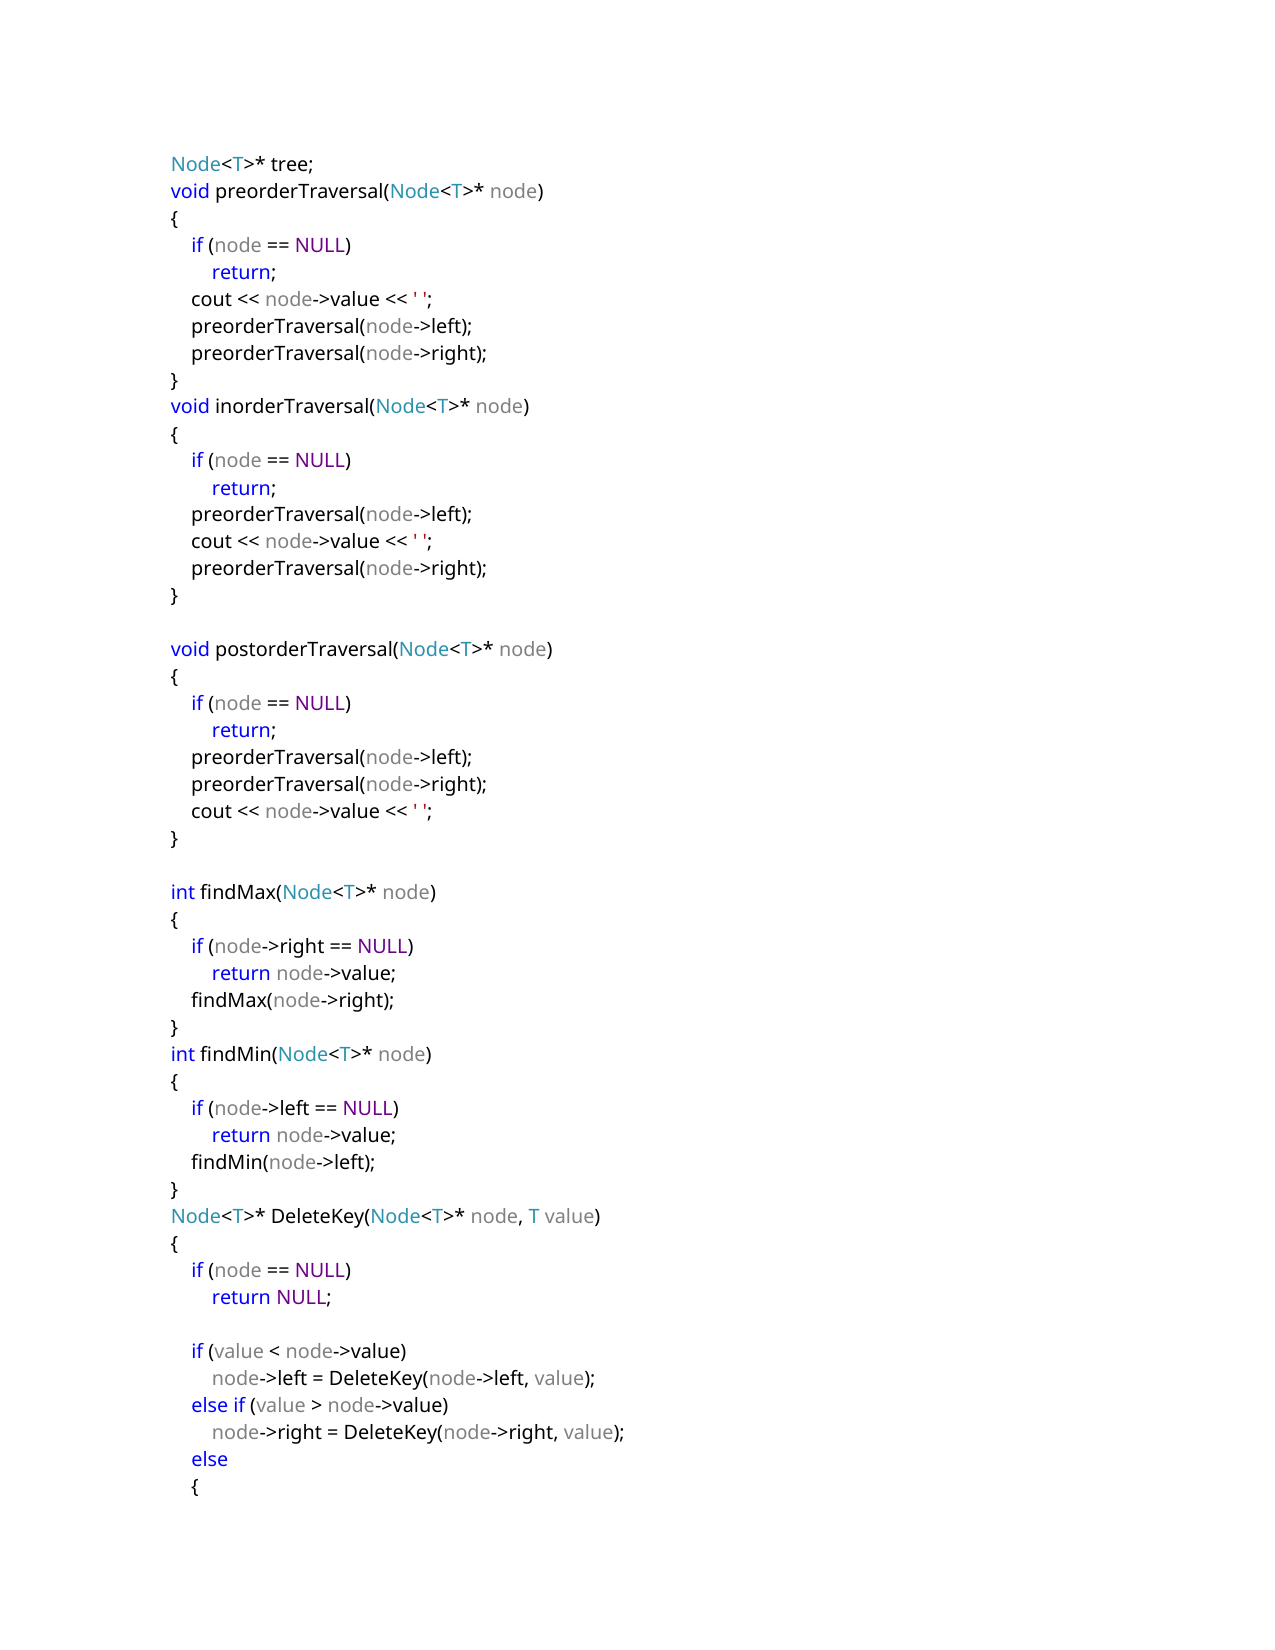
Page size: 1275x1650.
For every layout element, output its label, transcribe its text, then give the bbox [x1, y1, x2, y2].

text void inorderTraversal(Node<T>* node) [150, 393, 1125, 420]
text { [150, 905, 1125, 932]
text return node->value; [150, 1121, 1125, 1148]
text preorderTraversal(node->left); [150, 743, 1125, 771]
text { [150, 204, 1125, 231]
text return; [150, 474, 1125, 501]
text findMin(node->left); [150, 1148, 1125, 1175]
text { [150, 1472, 1125, 1499]
text if (node == NULL) [150, 447, 1125, 474]
text node->left = DeleteKey(node->left, value); [150, 1364, 1125, 1391]
text cout << node->value << ' '; [150, 528, 1125, 555]
text return node->value; [150, 959, 1125, 986]
text int findMax(Node<T>* node) [150, 878, 1125, 905]
text node->right = DeleteKey(node->right, value); [150, 1418, 1125, 1445]
text return; [150, 717, 1125, 743]
text if (node == NULL) [150, 231, 1125, 258]
text { [150, 420, 1125, 447]
text } [150, 1175, 1125, 1202]
text cout << node->value << ' '; [150, 797, 1125, 824]
text int findMin(Node<T>* node) [150, 1040, 1125, 1067]
text } [150, 1013, 1125, 1040]
text if (value < node->value) [150, 1337, 1125, 1364]
text } [150, 824, 1125, 851]
text } [150, 366, 1125, 393]
text return; [150, 258, 1125, 285]
text Node<T>* tree; [150, 150, 1125, 177]
text } [150, 582, 1125, 609]
text if (node->right == NULL) [150, 932, 1125, 959]
text void postorderTraversal(Node<T>* node) [150, 636, 1125, 663]
text else [150, 1445, 1125, 1472]
text if (node == NULL) [150, 689, 1125, 717]
text cout << node->value << ' '; [150, 285, 1125, 312]
text if (node->left == NULL) [150, 1094, 1125, 1121]
text preorderTraversal(node->right); [150, 339, 1125, 366]
text return NULL; [150, 1283, 1125, 1310]
text Node<T>* DeleteKey(Node<T>* node, T value) [150, 1202, 1125, 1229]
text if (node == NULL) [150, 1256, 1125, 1283]
text preorderTraversal(node->left); [150, 501, 1125, 528]
text preorderTraversal(node->right); [150, 555, 1125, 582]
text { [150, 1067, 1125, 1094]
text preorderTraversal(node->left); [150, 312, 1125, 339]
text void preorderTraversal(Node<T>* node) [150, 177, 1125, 204]
text findMax(node->right); [150, 986, 1125, 1013]
text else if (value > node->value) [150, 1391, 1125, 1418]
text { [150, 663, 1125, 689]
text preorderTraversal(node->right); [150, 771, 1125, 797]
text { [150, 1229, 1125, 1256]
